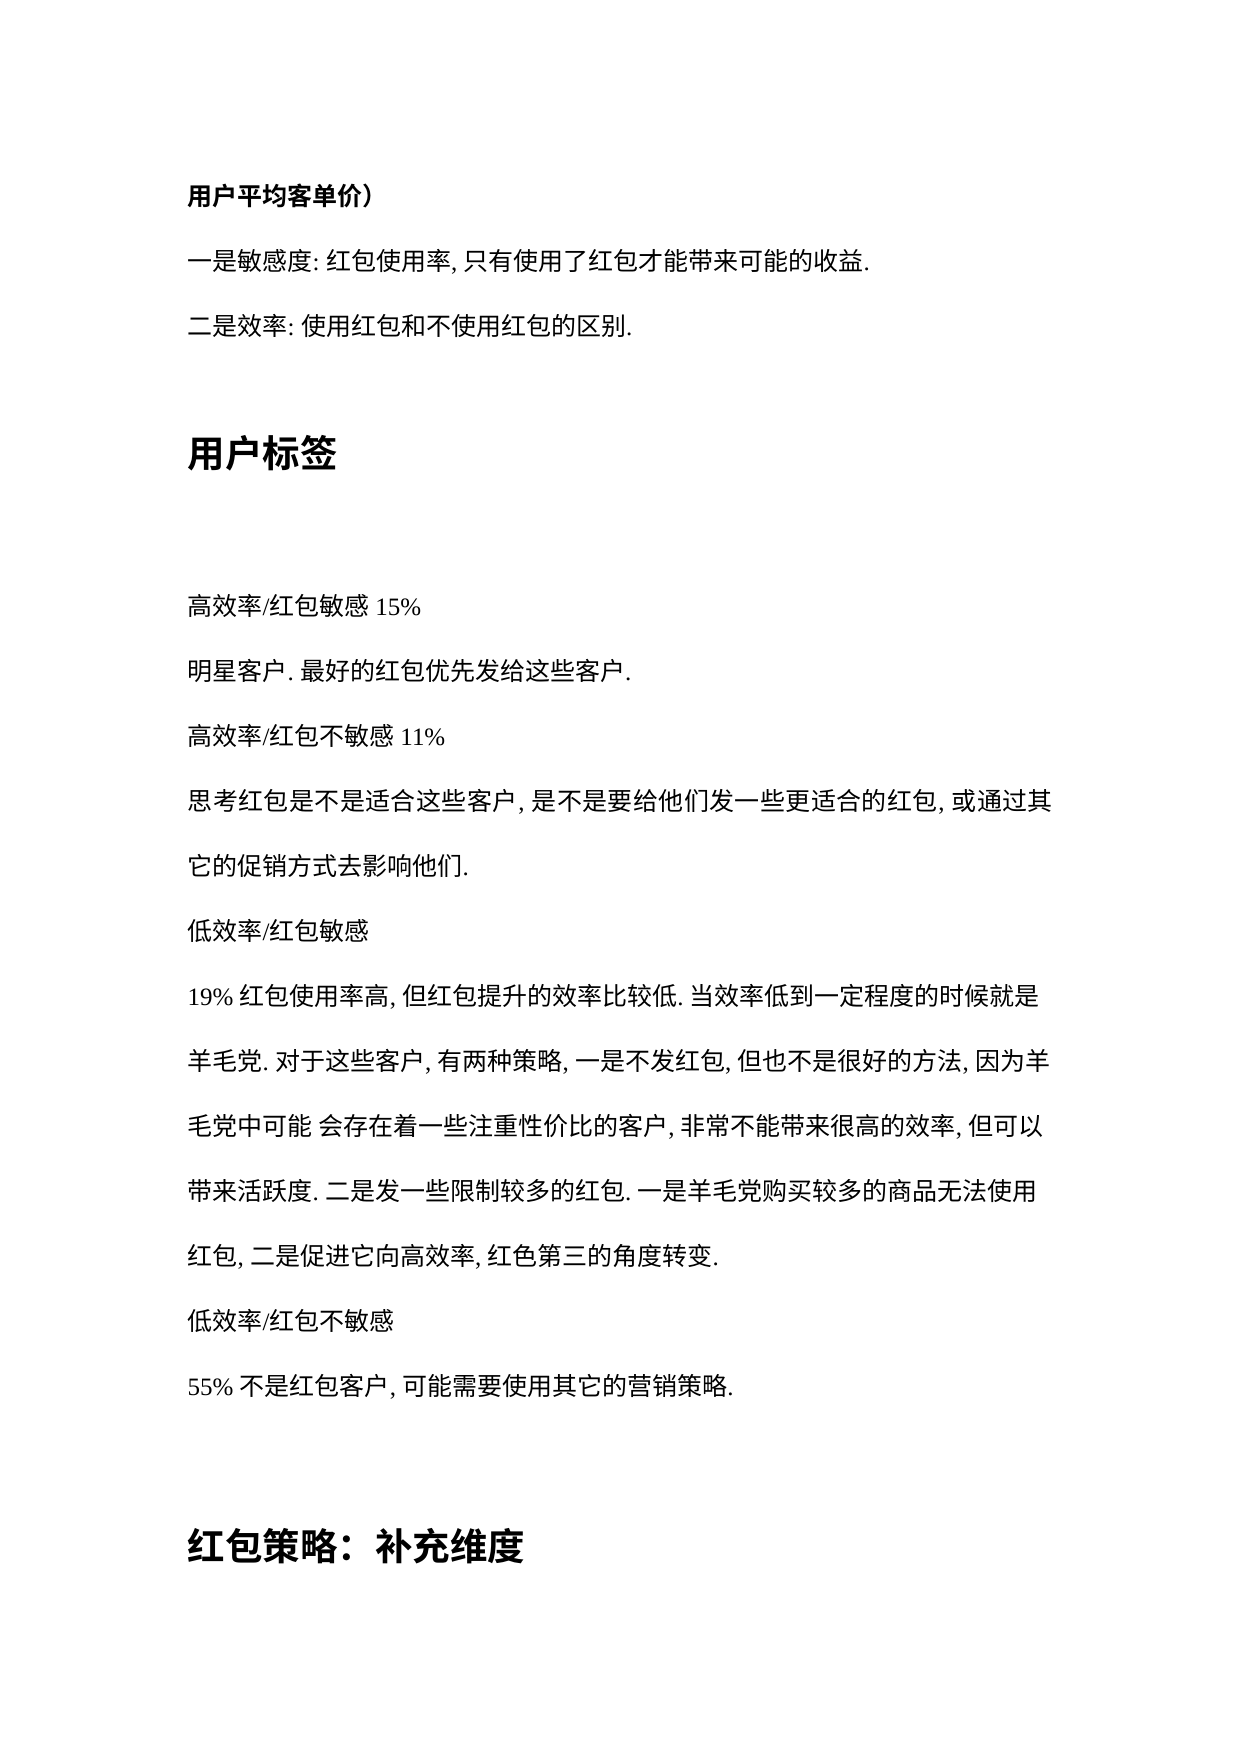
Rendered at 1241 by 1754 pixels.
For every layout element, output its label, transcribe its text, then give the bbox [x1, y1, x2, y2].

subtitle 用户标签 [187, 419, 1053, 484]
text 55% 不是红包客户, 可能需要使用其它的营销策略. [187, 1352, 1053, 1417]
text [187, 162, 1053, 227]
text 低效率/红包敏感 [187, 897, 1053, 962]
text 19% 红包使用率高, 但红包提升的效率比较低. 当效率低到一定程度的时候就是羊毛党. 对于这些客户, 有两种策略, 一是不发红包, 但也不是很好的方法, 因为羊毛党中可能 会存在着一些注重性价比的客户, 非常不能带来很高的效率, 但可以带来活跃度. 二是发一些限制较多的红包. 一是羊毛党购买较多的商品无法使用红包, 二是促进它向高效率, 红色第三的角度转变. [187, 962, 1053, 1287]
text 低效率/红包不敏感 [187, 1287, 1053, 1352]
text 高效率/红包敏感 15% [187, 572, 1053, 637]
text 高效率/红包不敏感 11% [187, 702, 1053, 767]
text 二是效率: 使用红包和不使用红包的区别. [187, 292, 1053, 357]
subtitle 红包策略：补充维度 [187, 1512, 1053, 1577]
text 一是敏感度: 红包使用率, 只有使用了红包才能带来可能的收益. [187, 227, 1053, 292]
text 明星客户. 最好的红包优先发给这些客户. [187, 637, 1053, 702]
text 思考红包是不是适合这些客户, 是不是要给他们发一些更适合的红包, 或通过其它的促销方式去影响他们. [187, 767, 1053, 897]
